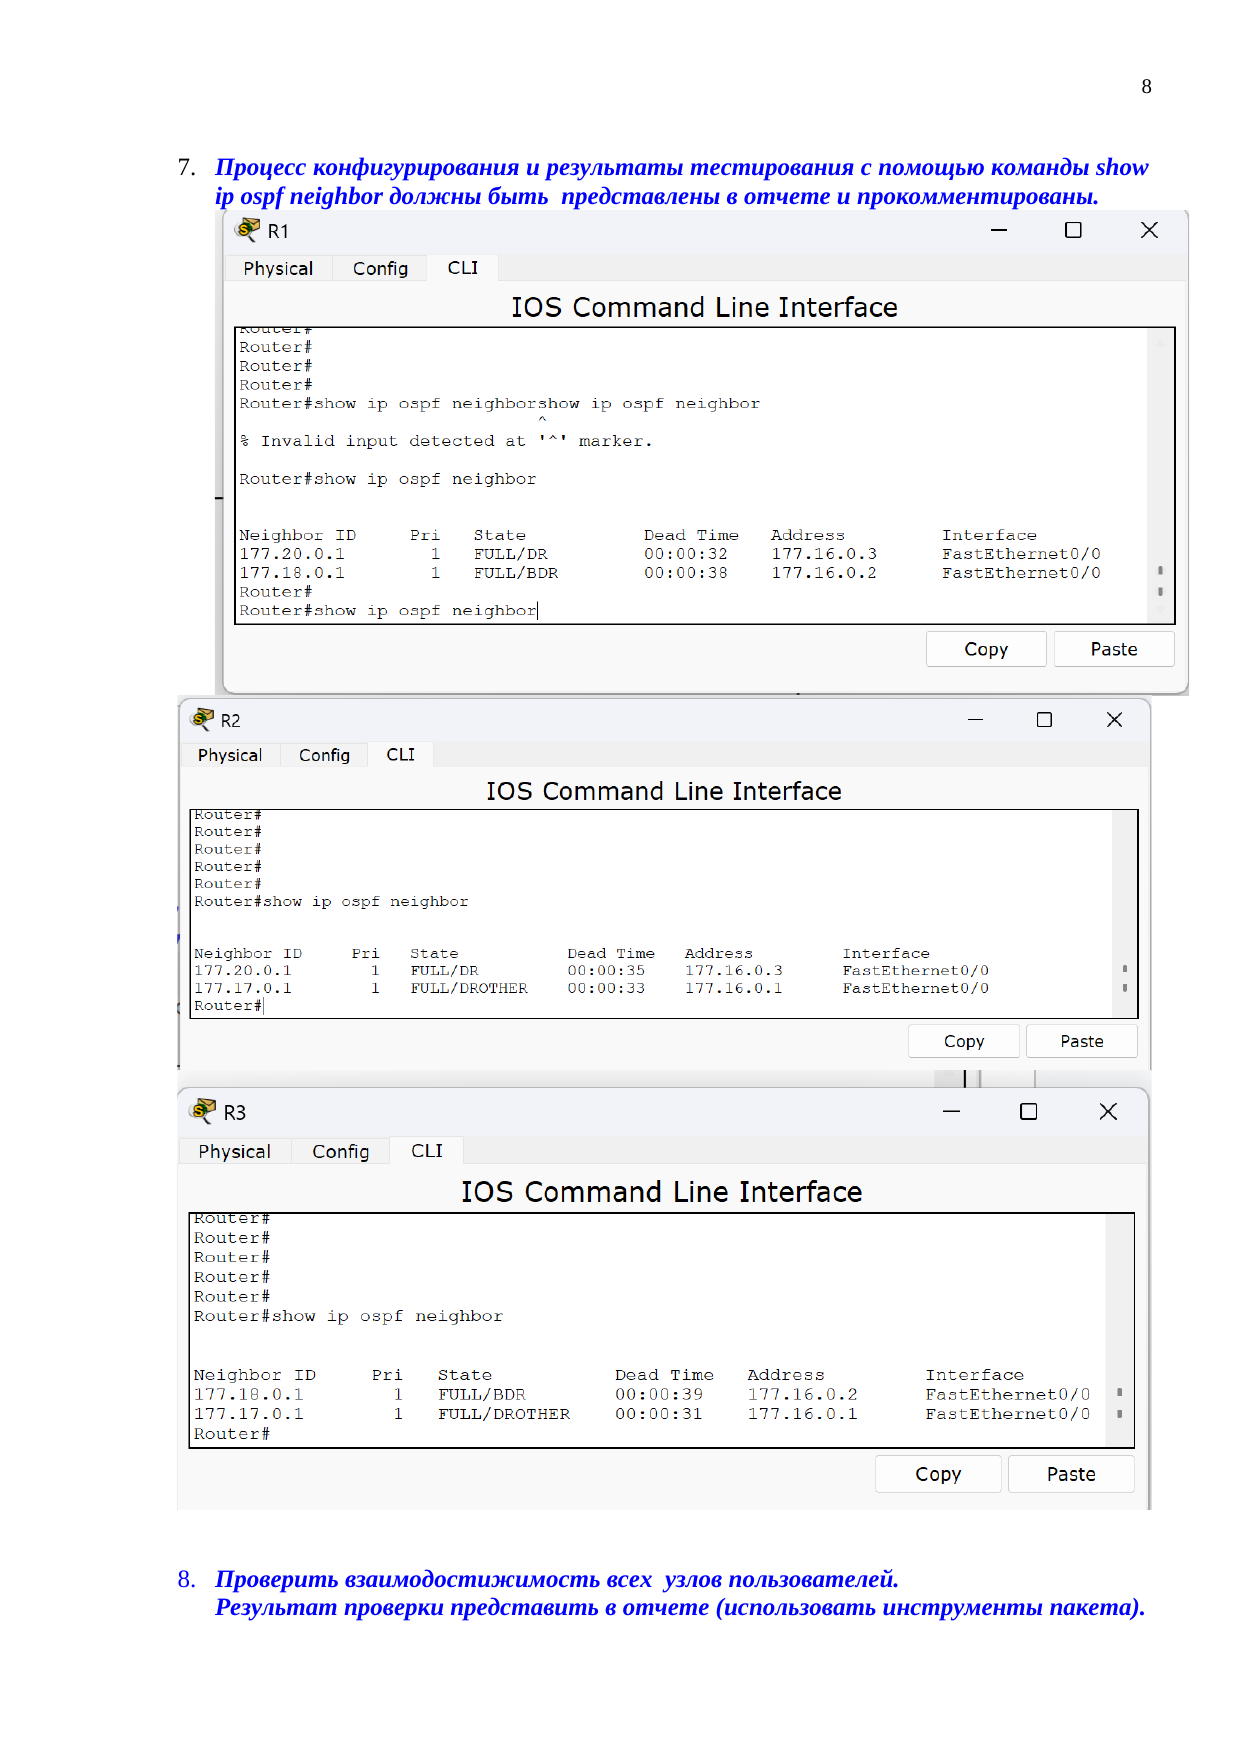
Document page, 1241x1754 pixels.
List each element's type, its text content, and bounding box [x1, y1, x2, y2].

picture [177, 210, 1190, 1510]
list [177, 1564, 1152, 1621]
list Процесс конфигурирования и результаты тестирования с помощью команды show ip ospf neighbor должны быть представлены в отчете и прокомментированы. [177, 152, 1152, 210]
